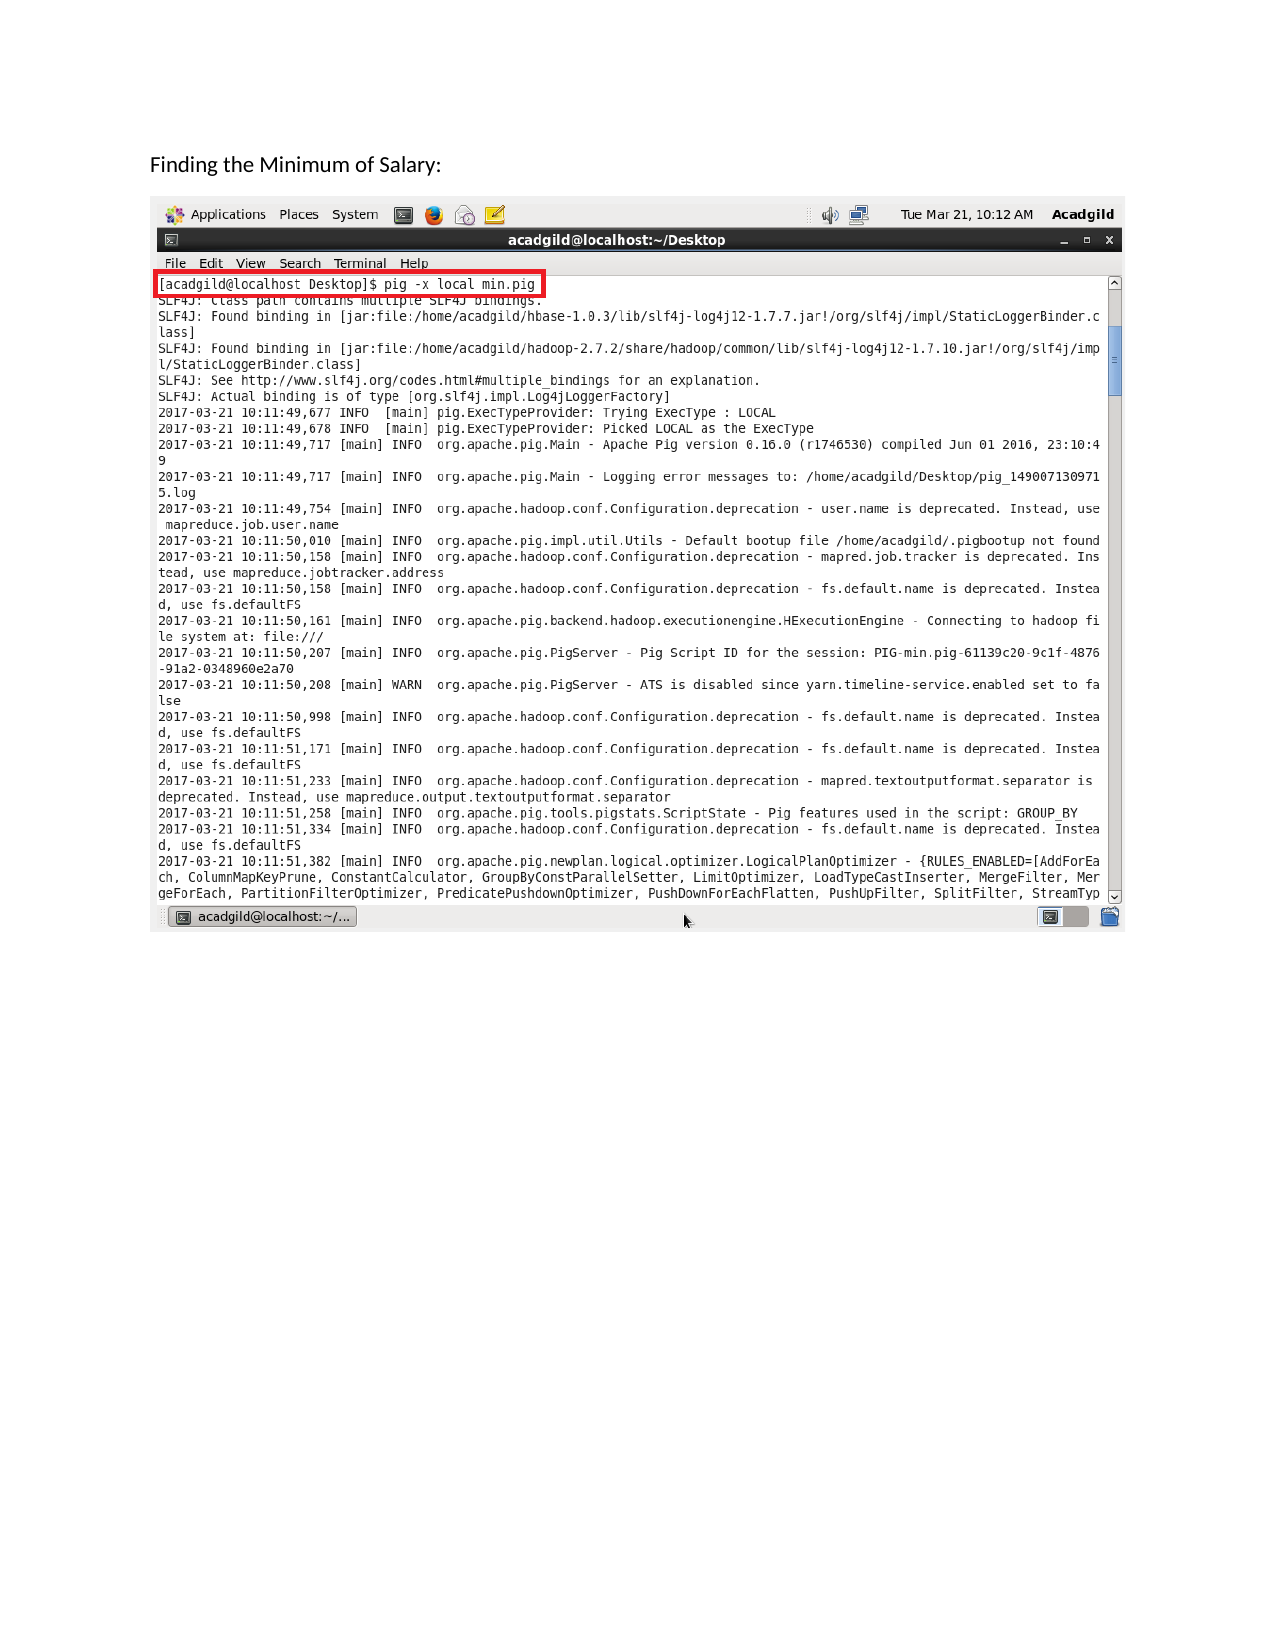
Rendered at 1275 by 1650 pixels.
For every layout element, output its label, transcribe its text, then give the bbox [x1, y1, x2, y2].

text Finding the Minimum of Salary: [150, 150, 1125, 178]
picture [150, 196, 1125, 932]
